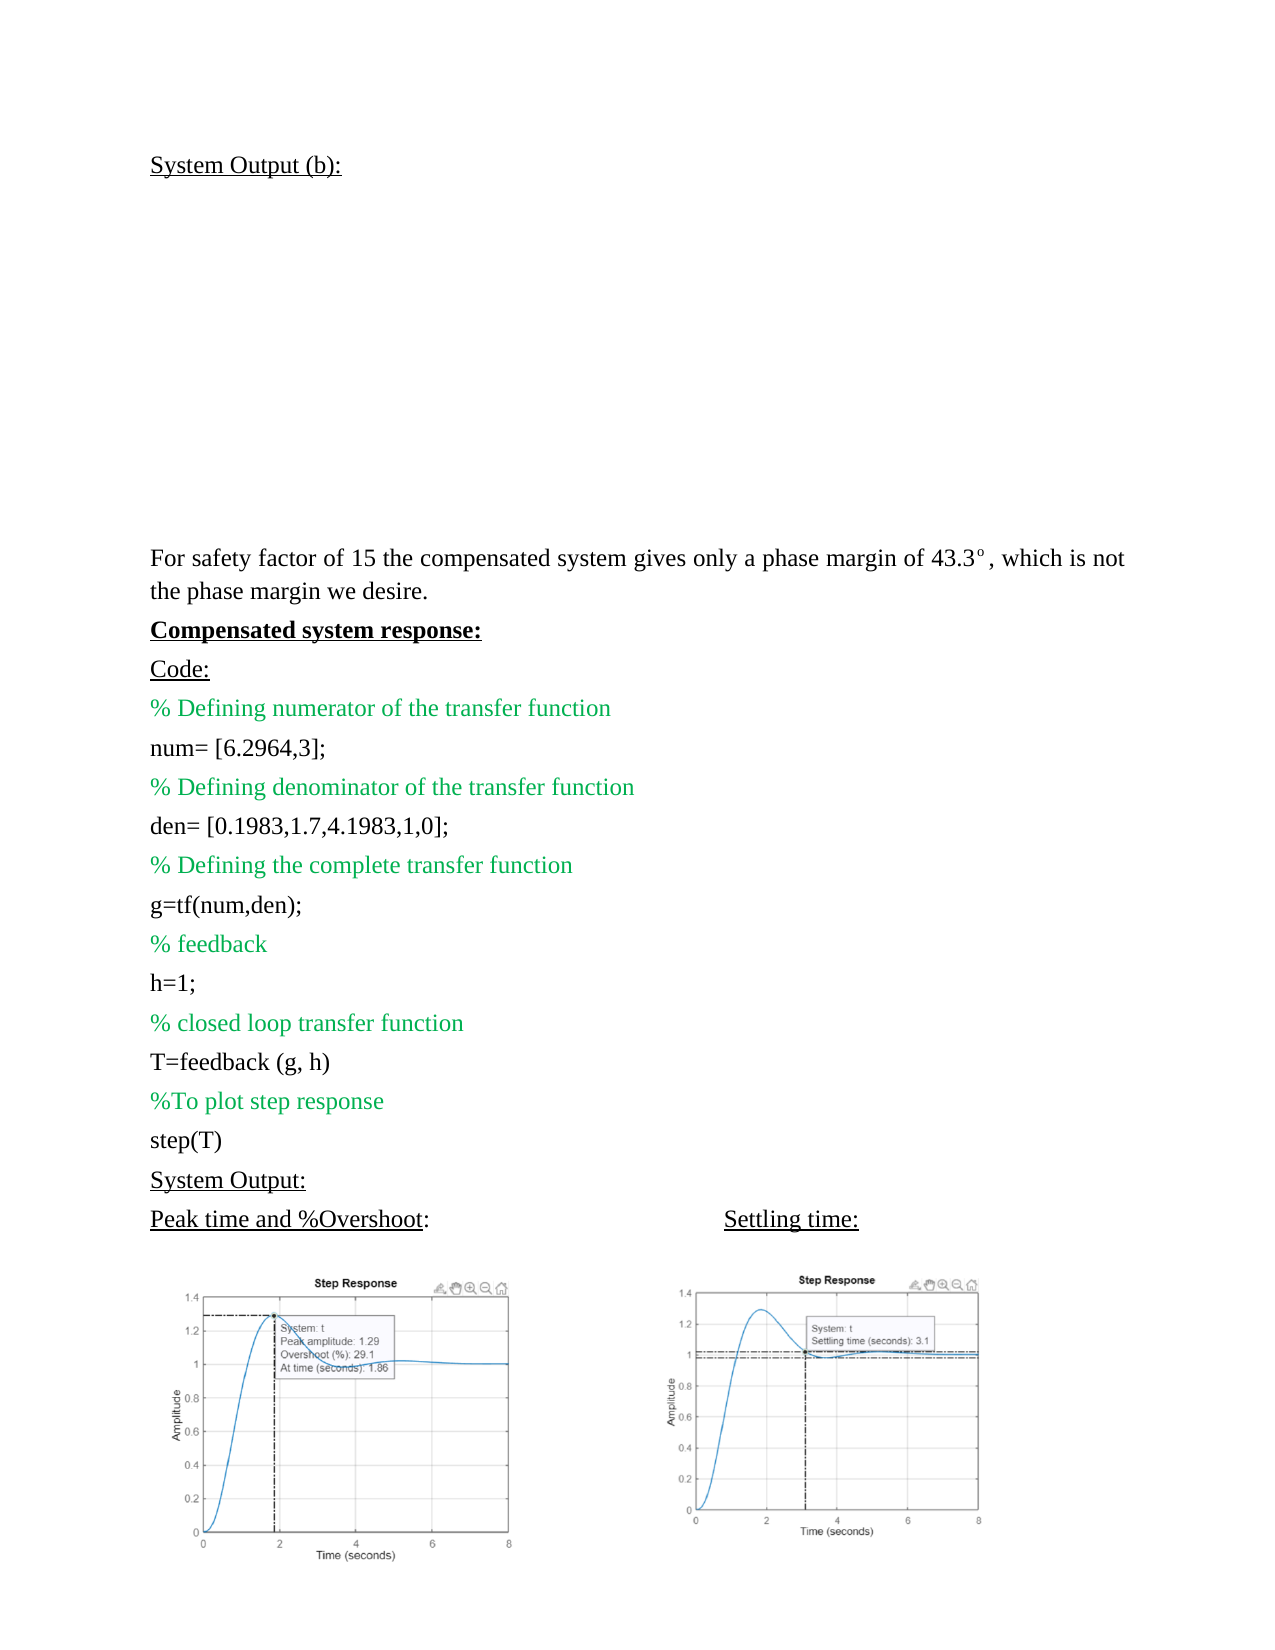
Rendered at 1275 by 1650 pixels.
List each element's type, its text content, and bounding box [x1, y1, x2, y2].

text System Output: [150, 1165, 1125, 1193]
text % feedback [150, 929, 1125, 958]
text Compensated system response: [150, 615, 1125, 644]
text % closed loop transfer function [150, 1008, 1125, 1036]
text h=1; [150, 968, 1125, 997]
text System Output (b): [150, 150, 1125, 179]
text % Defining the complete transfer function [150, 851, 1125, 879]
text % Defining denominator of the transfer function [150, 772, 1125, 801]
text Code: [150, 654, 1125, 683]
text num= [6.2964,3]; [150, 733, 1125, 762]
text g=tf(num,den); [150, 890, 1125, 919]
text T=feedback (g, h) [150, 1047, 1125, 1076]
text For safety factor of 15 the compensated system gives only a phase margin of 43.3ο , which is not the phase margin we desire. [150, 543, 1125, 604]
text den= [0.1983,1.7,4.1983,1,0]; [150, 811, 1125, 840]
text %To plot step response [150, 1086, 1125, 1115]
text % Defining numerator of the transfer function [150, 693, 1125, 722]
text Peak time and %Overshoot: Settling time: [150, 1204, 1125, 1233]
picture [133, 1262, 548, 1589]
picture [637, 1265, 1029, 1540]
text step(T) [150, 1126, 1125, 1154]
